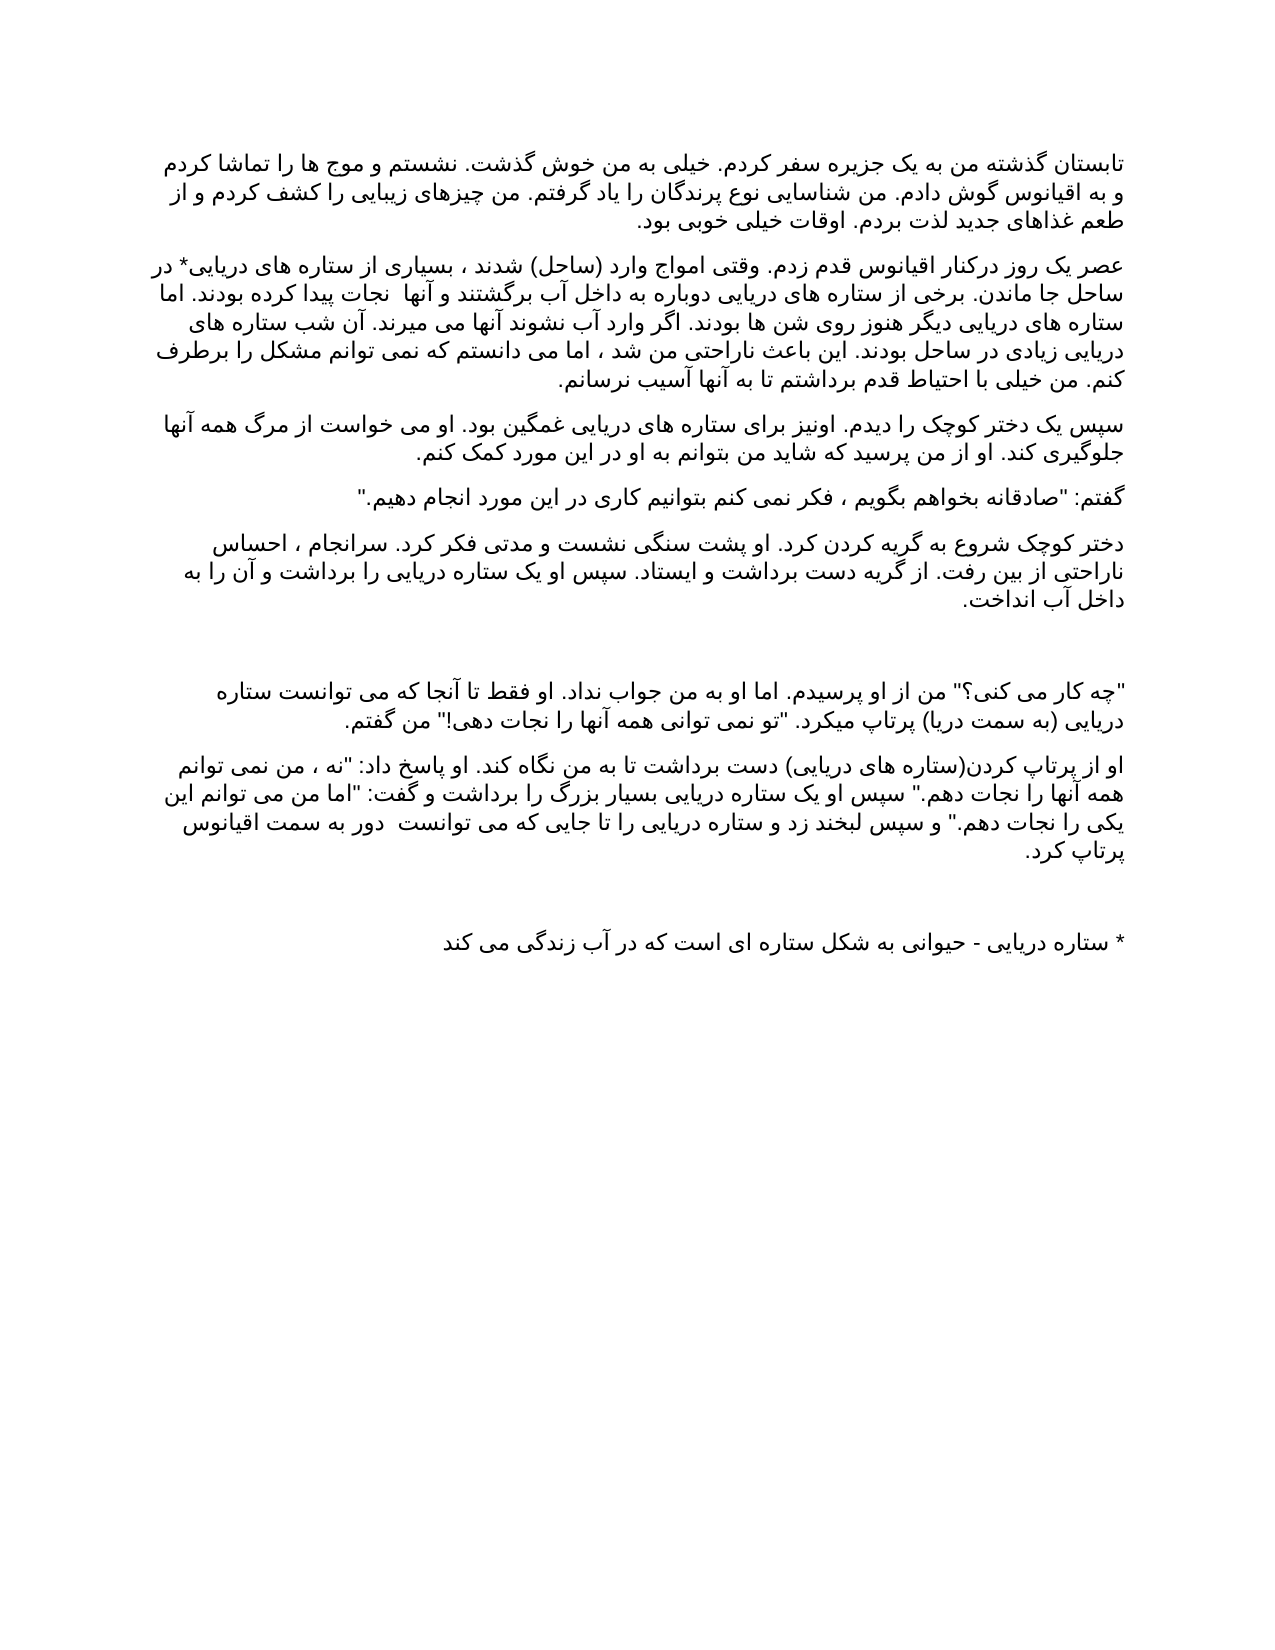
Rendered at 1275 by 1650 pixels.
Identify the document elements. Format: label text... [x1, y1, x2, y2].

text تابستان گذشته من به یک جزیره سفر کردم. خیلی به من خوش گذشت. نشستم و موج ها را تماشا کردم و به اقیانوس گوش دادم. من شناسایی نوع پرندگان را یاد گرفتم. من چیزهای زیبایی را کشف کردم و از طعم غذاهای جدید لذت بردم. اوقات خیلی خوبی بود. [150, 150, 1125, 233]
text "چه کار می کنی؟" من از او پرسیدم. اما او به من جواب نداد. او فقط تا آنجا که می توانست ستاره دریایی (به سمت دریا) پرتاپ میکرد. "تو نمی توانی همه آنها را نجات دهی!" من گفتم. [150, 678, 1125, 733]
text دختر کوچک شروع به گریه کردن کرد. او پشت سنگی نشست و مدتی فکر کرد. سرانجام ، احساس ناراحتی از بین رفت. از گریه دست برداشت و ایستاد. سپس او یک ستاره دریایی را برداشت و آن را به داخل آب انداخت. [150, 529, 1125, 613]
text عصر یک روز درکنار اقیانوس قدم زدم. وقتی امواج وارد (ساحل) شدند ، بسیاری از ستاره های دریایی* در ساحل جا ماندن. برخی از ستاره های دریایی دوباره به داخل آب برگشتند و آنها نجات پیدا کرده بودند. اما ستاره های دریایی دیگر هنوز روی شن ها بودند. اگر وارد آب نشوند آنها می میرند. آن شب ستاره های دریایی زیادی در ساحل بودند. این باعث ناراحتی من شد ، اما می دانستم که نمی توانم مشکل را برطرف کنم. من خیلی با احتیاط قدم برداشتم تا به آنها آسیب نرسانم. [150, 252, 1125, 392]
text گفتم: "صادقانه بخواهم بگویم ، فکر نمی کنم بتوانیم کاری در این مورد انجام دهیم." [150, 484, 1125, 511]
text سپس یک دختر کوچک را دیدم. اونیز برای ستاره های دریایی غمگین بود. او می خواست از مرگ همه آنها جلوگیری کند. او از من پرسید که شاید من بتوانم به او در این مورد کمک کنم. [150, 411, 1125, 466]
text * ستاره دریایی - حیوانی به شکل ستاره ای است که در آب زندگی می کند [150, 929, 1125, 956]
text او از پرتاپ کردن(ستاره های دریایی) دست برداشت تا به من نگاه کند. او پاسخ داد: "نه ، من نمی توانم همه آنها را نجات دهم." سپس او یک ستاره دریایی بسیار بزرگ را برداشت و گفت: "اما من می توانم این یکی را نجات دهم." و سپس لبخند زد و ستاره دریایی را تا جایی که می توانست دور به سمت اقیانوس پرتاپ کرد. [150, 752, 1125, 863]
